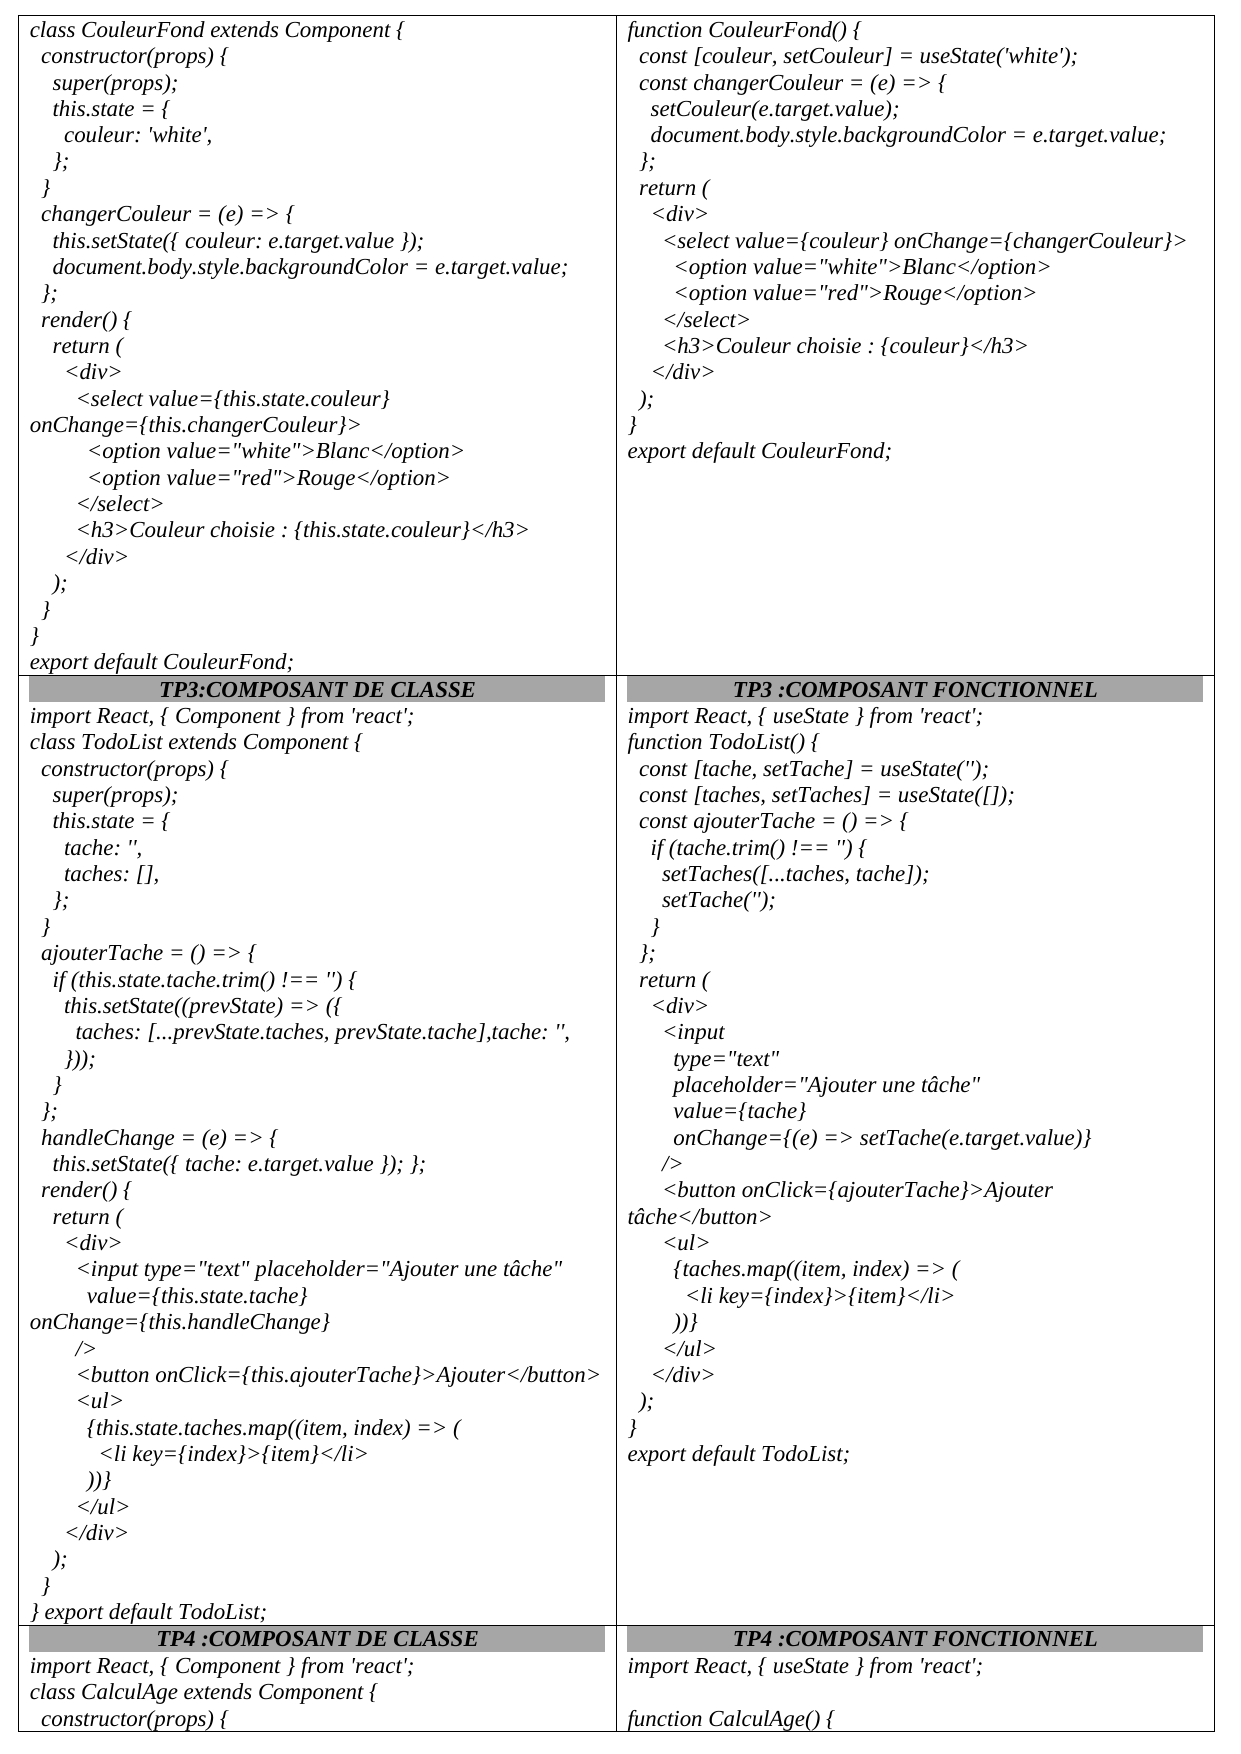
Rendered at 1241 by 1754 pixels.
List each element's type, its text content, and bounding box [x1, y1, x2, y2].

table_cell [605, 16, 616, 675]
table_cell TP3:COMPOSANT DE CLASSE import React, { Component } from 'react'; class TodoList extends Component { constructor(props) { super(props); this.state = { tache: '', taches: [], }; } ajouterTache = () => { if (this.state.tache.trim() !== '') { this.setState((prevState) => ({ taches: [...prevState.taches, prevState.tache],tache: '', })); } }; handleChange = (e) => { this.setState({ tache: e.target.value }); }; render() { return ( <div> <input type="text" placeholder="Ajouter une tâche" value={this.state.tache} onChange={this.handleChange} /> <button onClick={this.ajouterTache}>Ajouter</button> <ul> {this.state.taches.map((item, index) => ( <li key={index}>{item}</li> ))} </ul> </div> ); } } export default TodoList; [19, 676, 616, 1624]
table_cell TP3 :COMPOSANT FONCTIONNEL import React, { useState } from 'react'; function TodoList() { const [tache, setTache] = useState(''); const [taches, setTaches] = useState([]); const ajouterTache = () => { if (tache.trim() !== '') { setTaches([...taches, tache]); setTache(''); } }; return ( <div> <input type="text" placeholder="Ajouter une tâche" value={tache} onChange={(e) => setTache(e.target.value)} /> <button onClick={ajouterTache}>Ajouter tâche</button> <ul> {taches.map((item, index) => ( <li key={index}>{item}</li> ))} </ul> </div> ); } export default TodoList; [617, 676, 1214, 1624]
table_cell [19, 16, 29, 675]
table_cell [19, 1626, 616, 1731]
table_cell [617, 1626, 1214, 1731]
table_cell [617, 16, 1214, 675]
